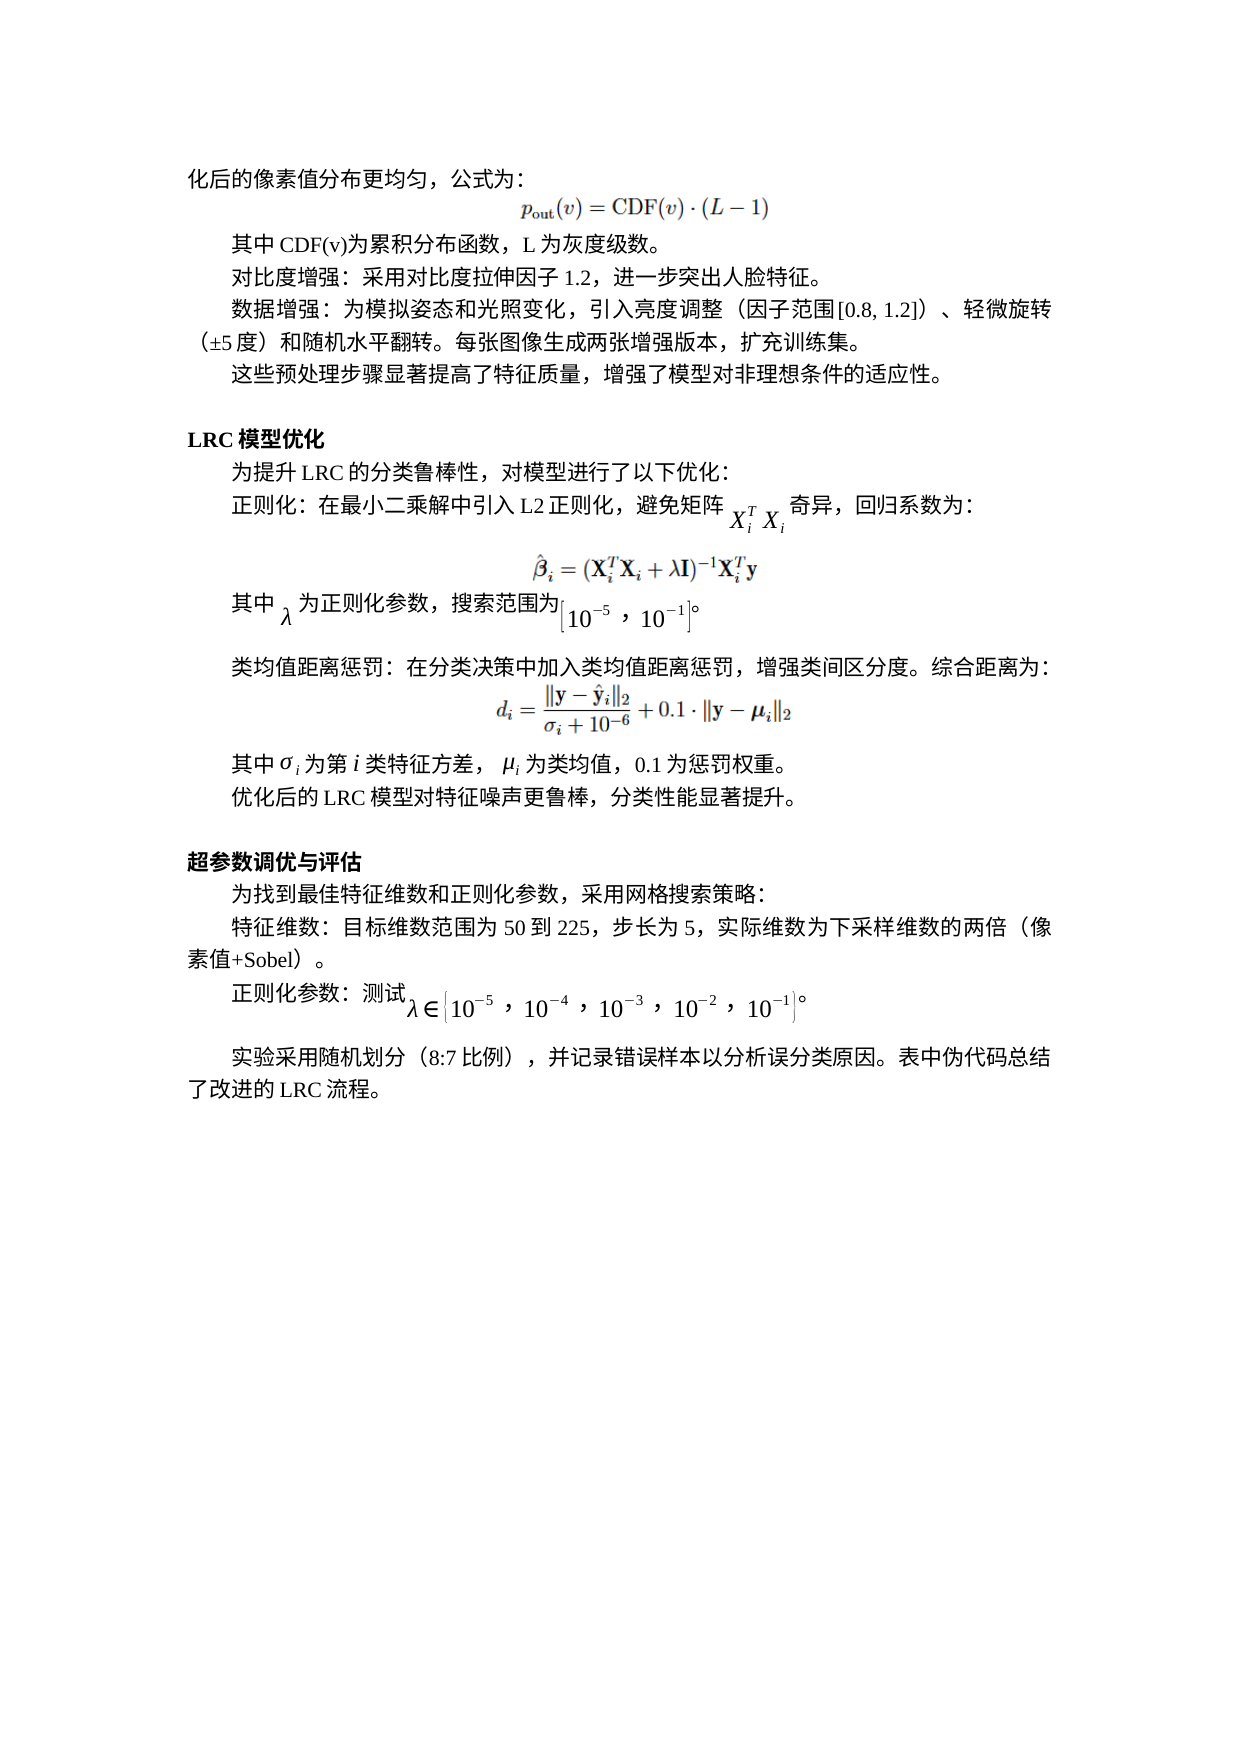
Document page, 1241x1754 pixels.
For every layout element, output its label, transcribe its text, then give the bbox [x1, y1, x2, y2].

text 为提升LRC的分类鲁棒性，对模型进行了以下优化： [187, 454, 1053, 487]
text 正则化：在最小二乘解中引入L2正则化，避免矩阵 奇异，回归系数为： [187, 487, 1053, 552]
text 其中 为第 类特征方差， 为类均值，0.1为惩罚权重。 [187, 747, 1053, 779]
text 这些预处理步骤显著提高了特征质量，增强了模型对非理想条件的适应性。 [187, 357, 1053, 389]
picture [491, 682, 793, 738]
text 类均值距离惩罚：在分类决策中加入类均值距离惩罚，增强类间区分度。综合距离为： [187, 649, 1053, 682]
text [187, 162, 1053, 194]
picture [513, 194, 770, 225]
text 其中CDF(v)为累积分布函数，L为灰度级数。 [187, 227, 1053, 259]
text 实验采用随机划分（8:7比例），并记录错误样本以分析误分类原因。表中伪代码总结了改进的LRC流程。 [187, 1039, 1053, 1104]
text 特征维数：目标维数范围为50到225，步长为5，实际维数为下采样维数的两倍（像素值+Sobel）。 [187, 909, 1053, 974]
text 数据增强：为模拟姿态和光照变化，引入亮度调整（因子范围[0.8, 1.2]）、轻微旋转（±5度）和随机水平翻转。每张图像生成两张增强版本，扩充训练集。 [187, 292, 1053, 357]
text 对比度增强：采用对比度拉伸因子1.2，进一步突出人脸特征。 [187, 259, 1053, 292]
picture [526, 552, 758, 585]
text 其中 为正则化参数，搜索范围为。 [187, 584, 1053, 649]
text LRC模型优化 [187, 422, 1053, 454]
text 为找到最佳特征维数和正则化参数，采用网格搜索策略： [187, 877, 1053, 909]
text 超参数调优与评估 [187, 844, 1053, 877]
text 优化后的LRC模型对特征噪声更鲁棒，分类性能显著提升。 [187, 779, 1053, 812]
text 正则化参数：测试。 [187, 974, 1053, 1039]
